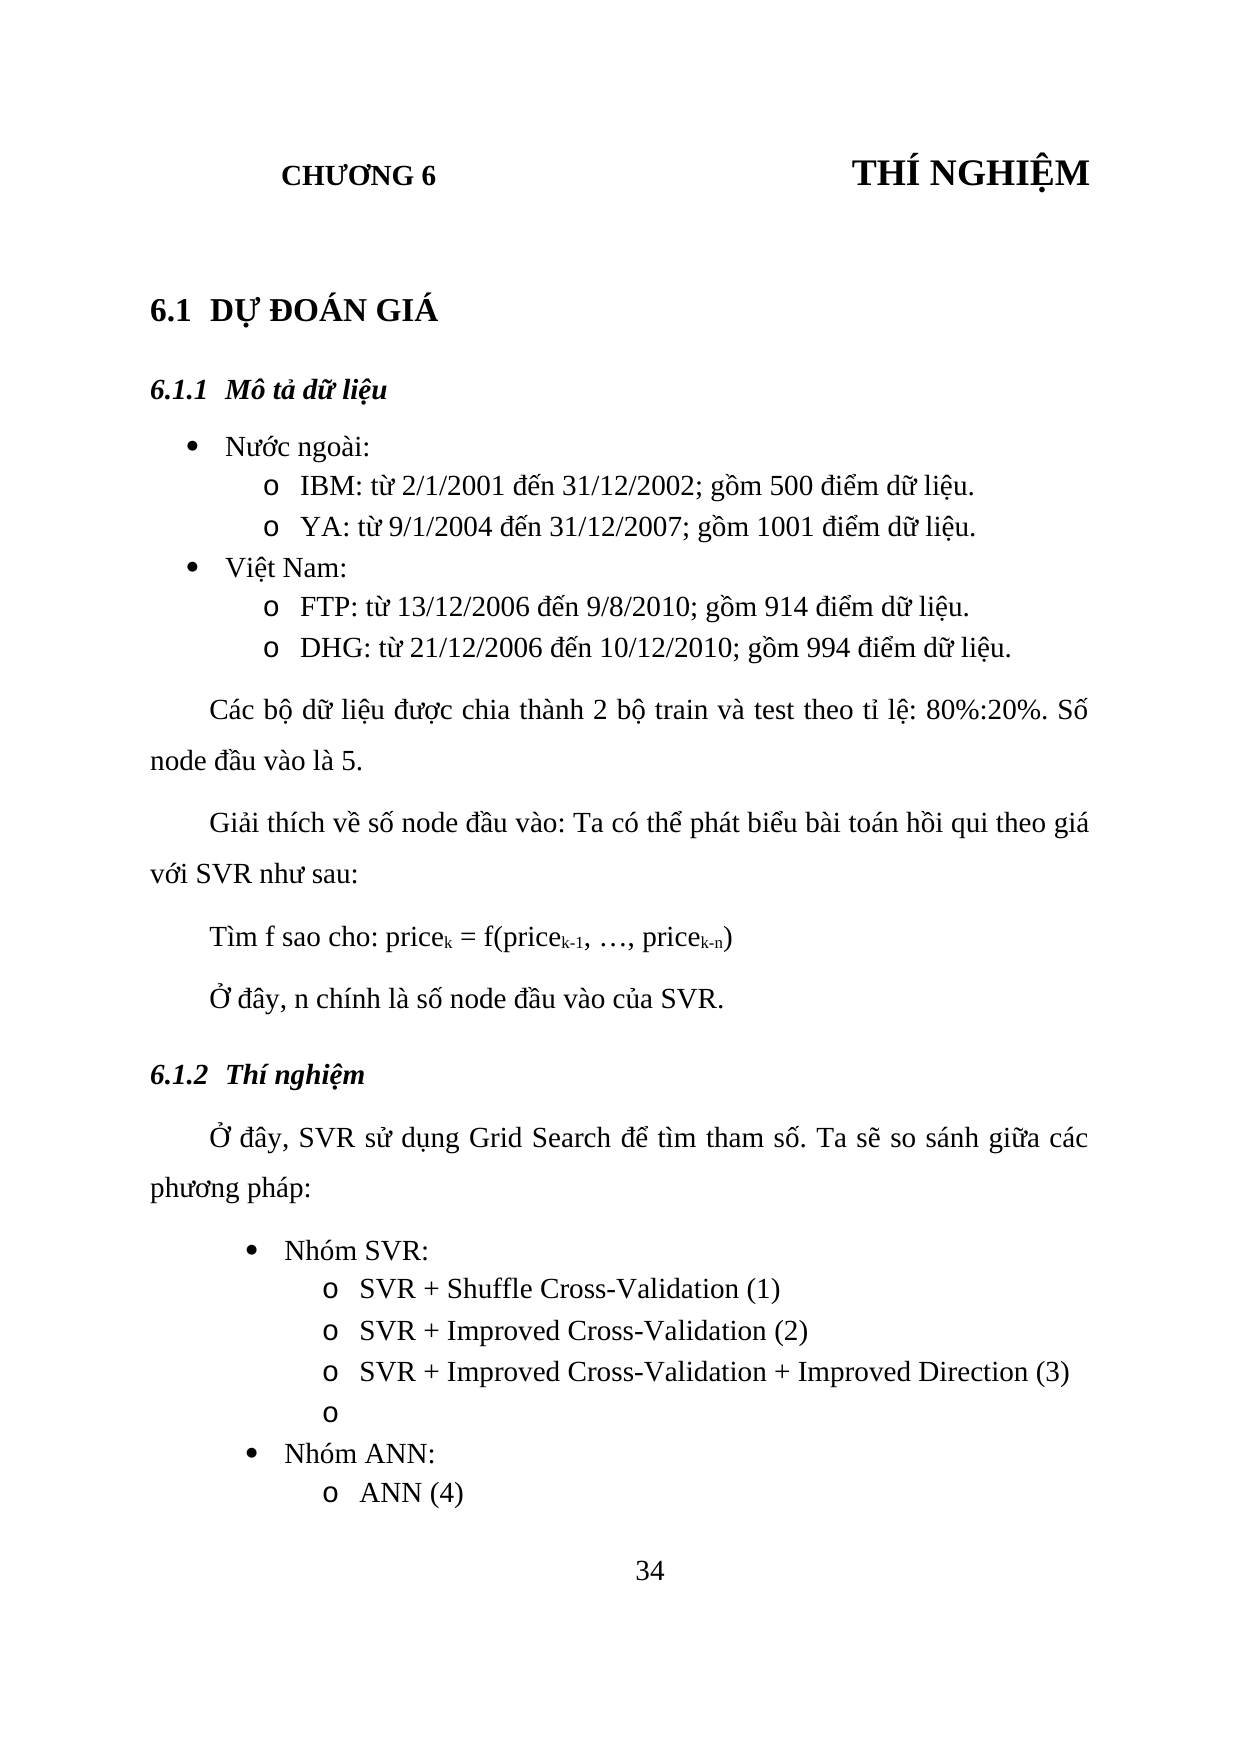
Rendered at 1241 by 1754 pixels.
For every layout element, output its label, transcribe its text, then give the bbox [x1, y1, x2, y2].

subtitle DỰ ĐOÁN GIÁ [150, 290, 1090, 328]
list FTP: từ 13/12/2006 đến 9/8/2010; gồm 914 điểm dữ liệu. [262, 589, 1090, 625]
list SVR + Improved Cross-Validation (2) [322, 1313, 1090, 1349]
subtitle THÍ NGHIỆM [195, 150, 1090, 193]
text Ở đây, SVR sử dụng Grid Search để tìm tham số. Ta sẽ so sánh giữa các phương pháp: [150, 1120, 1090, 1203]
list SVR + Shuffle Cross-Validation (1) [322, 1271, 1090, 1307]
list Việt Nam: [187, 550, 1090, 584]
list DHG: từ 21/12/2006 đến 10/12/2010; gồm 994 điểm dữ liệu. [262, 630, 1090, 666]
text Tìm f sao cho: pricek = f(pricek-1, …, pricek-n) [150, 919, 1090, 952]
list IBM: từ 2/1/2001 đến 31/12/2002; gồm 500 điểm dữ liệu. [262, 468, 1090, 504]
list Nhóm ANN: [247, 1437, 1090, 1470]
text Ở đây, n chính là số node đầu vào của SVR. [150, 982, 1090, 1015]
list Nước ngoài: [187, 429, 1090, 463]
list SVR + Improved Cross-Validation + Improved Direction (3) [322, 1354, 1090, 1390]
subtitle Thí nghiệm [150, 1057, 1090, 1090]
list YA: từ 9/1/2004 đến 31/12/2007; gồm 1001 điểm dữ liệu. [262, 509, 1090, 545]
list ANN (4) [322, 1475, 1090, 1511]
subtitle Mô tả dữ liệu [150, 372, 1090, 406]
text Giải thích về số node đầu vào: Ta có thể phát biểu bài toán hồi qui theo giá với SVR như sau: [150, 806, 1090, 889]
list Nhóm SVR: [247, 1233, 1090, 1266]
text Các bộ dữ liệu được chia thành 2 bộ train và test theo tỉ lệ: 80%:20%. Số node đầu vào là 5. [150, 692, 1090, 776]
